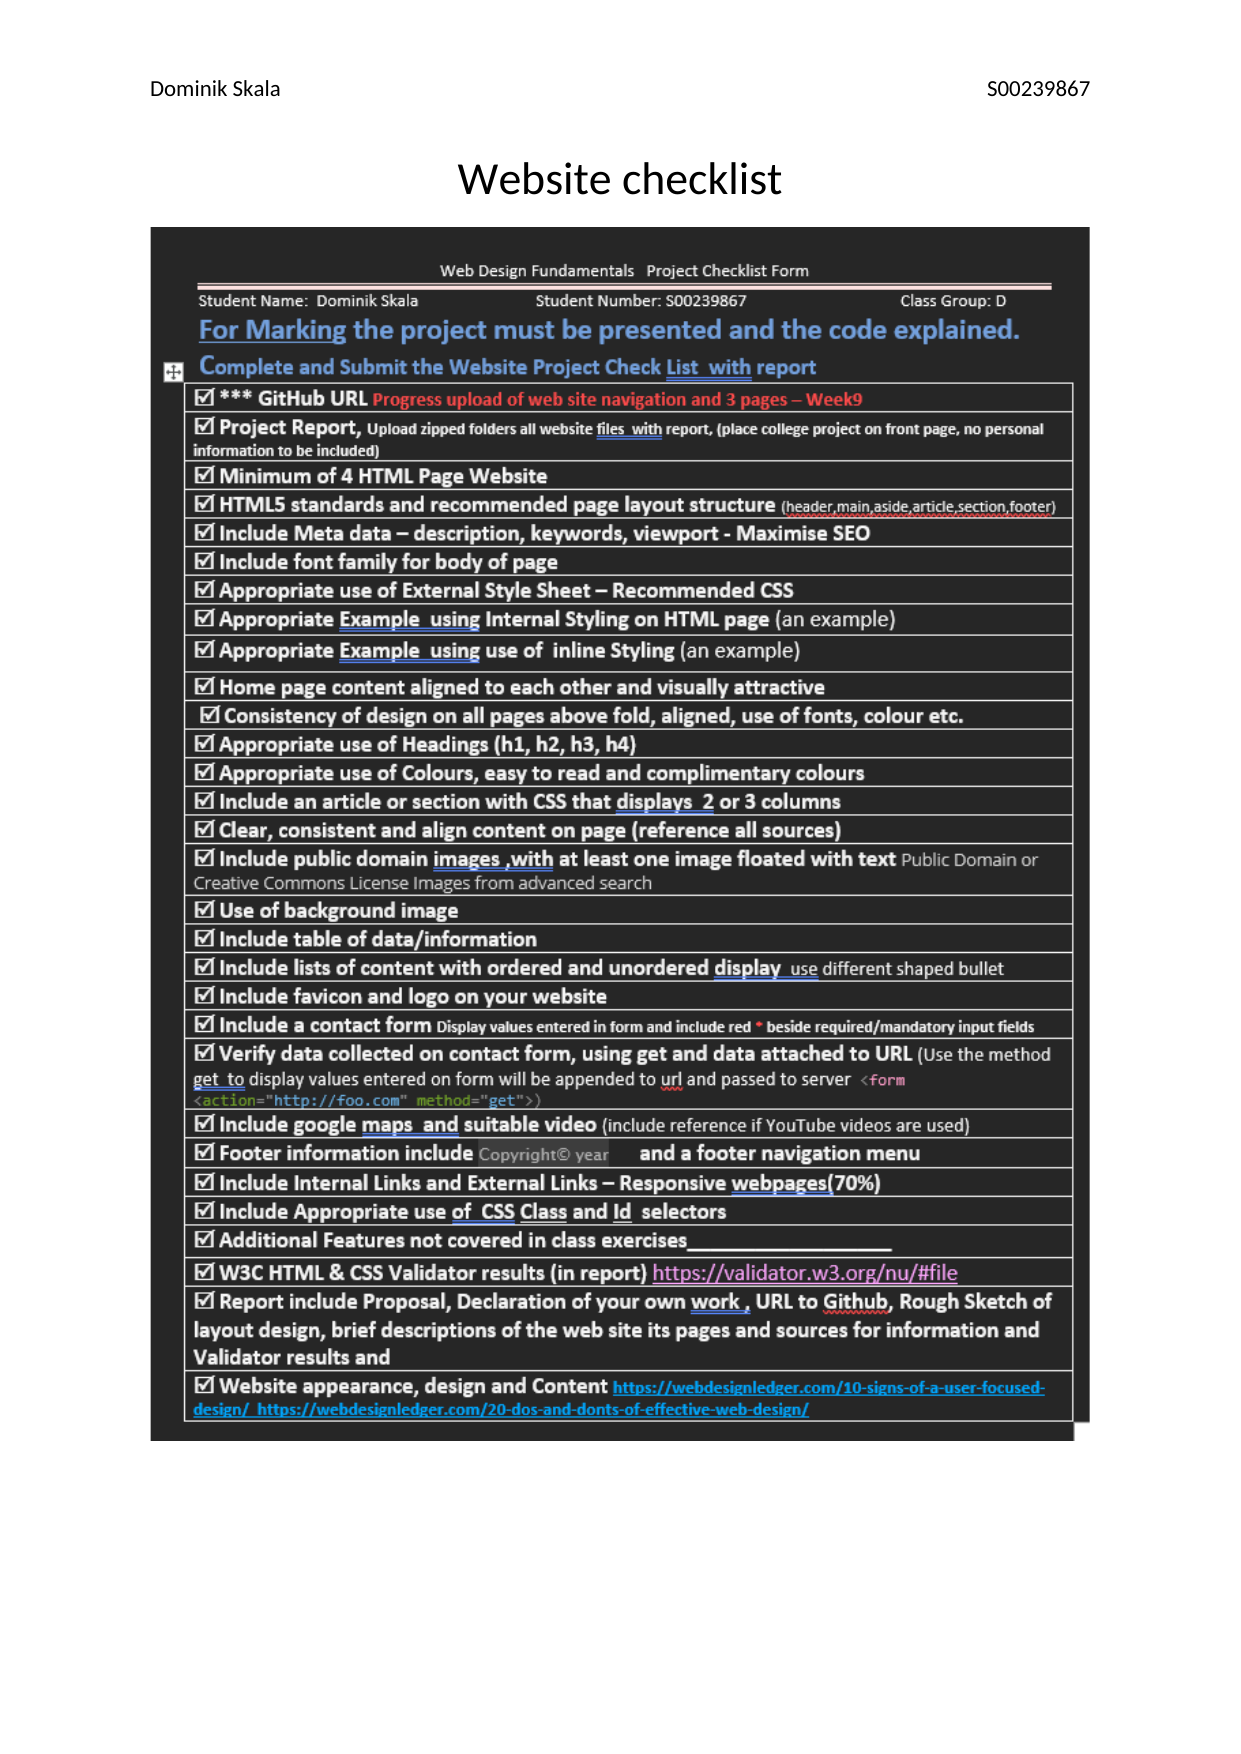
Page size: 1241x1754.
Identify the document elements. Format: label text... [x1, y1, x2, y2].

text Website checklist [150, 150, 1090, 206]
picture [150, 227, 1090, 1441]
